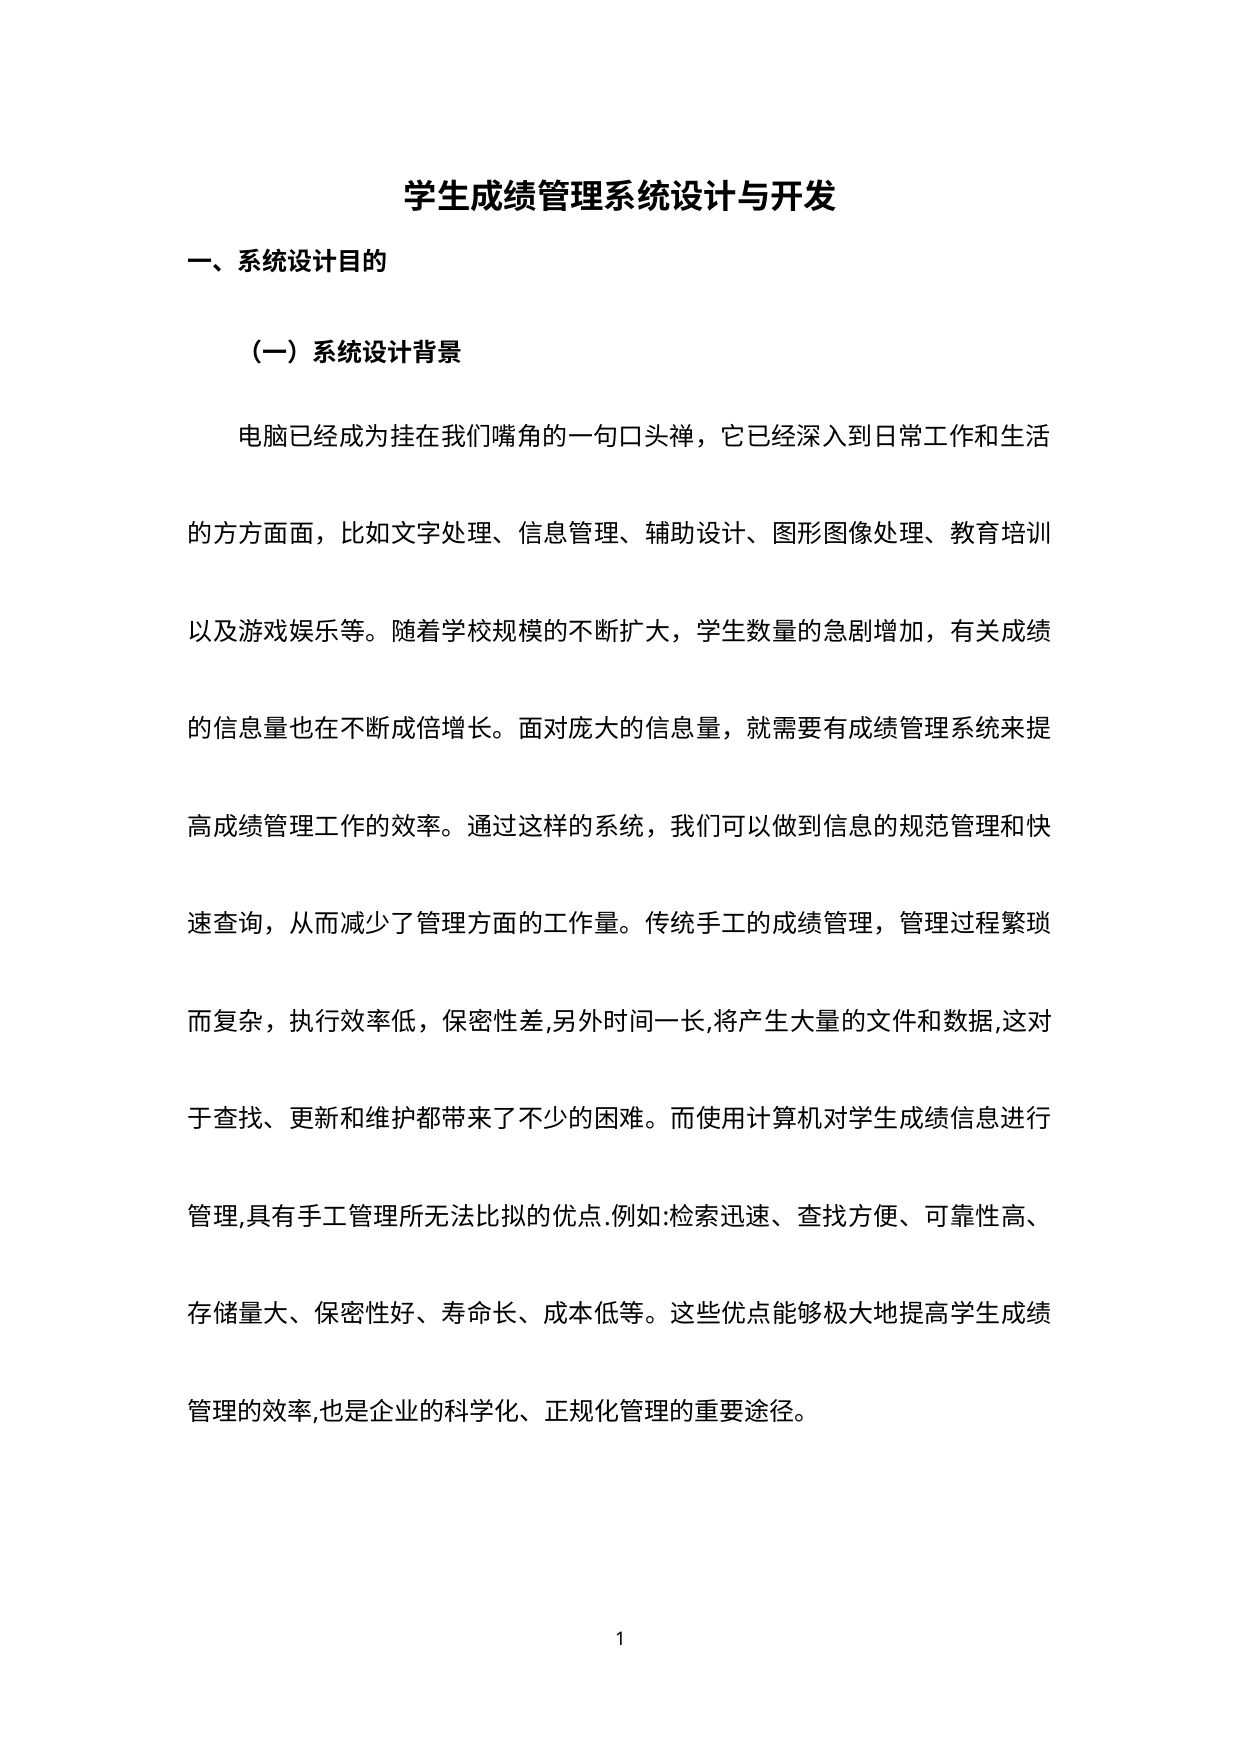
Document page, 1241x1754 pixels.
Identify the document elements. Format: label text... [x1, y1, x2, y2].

text （一）系统设计背景 [187, 318, 1053, 383]
text 电脑已经成为挂在我们嘴角的一句口头禅，它已经深入到日常工作和生活的方方面面，比如文字处理、信息管理、辅助设计、图形图像处理、教育培训以及游戏娱乐等。随着学校规模的不断扩大，学生数量的急剧增加，有关成绩的信息量也在不断成倍增长。面对庞大的信息量，就需要有成绩管理系统来提高成绩管理工作的效率。通过这样的系统，我们可以做到信息的规范管理和快速查询，从而减少了管理方面的工作量。传统手工的成绩管理，管理过程繁琐而复杂，执行效率低，保密性差,另外时间一长,将产生大量的文件和数据,这对于查找、更新和维护都带来了不少的困难。而使用计算机对学生成绩信息进行管理,具有手工管理所无法比拟的优点.例如:检索迅速、查找方便、可靠性高、存储量大、保密性好、寿命长、成本低等。这些优点能够极大地提高学生成绩管理的效率,也是企业的科学化、正规化管理的重要途径。 [187, 402, 1053, 1442]
subtitle 一、系统设计目的 [187, 227, 1053, 292]
text 学生成绩管理系统设计与开发 [187, 162, 1053, 227]
